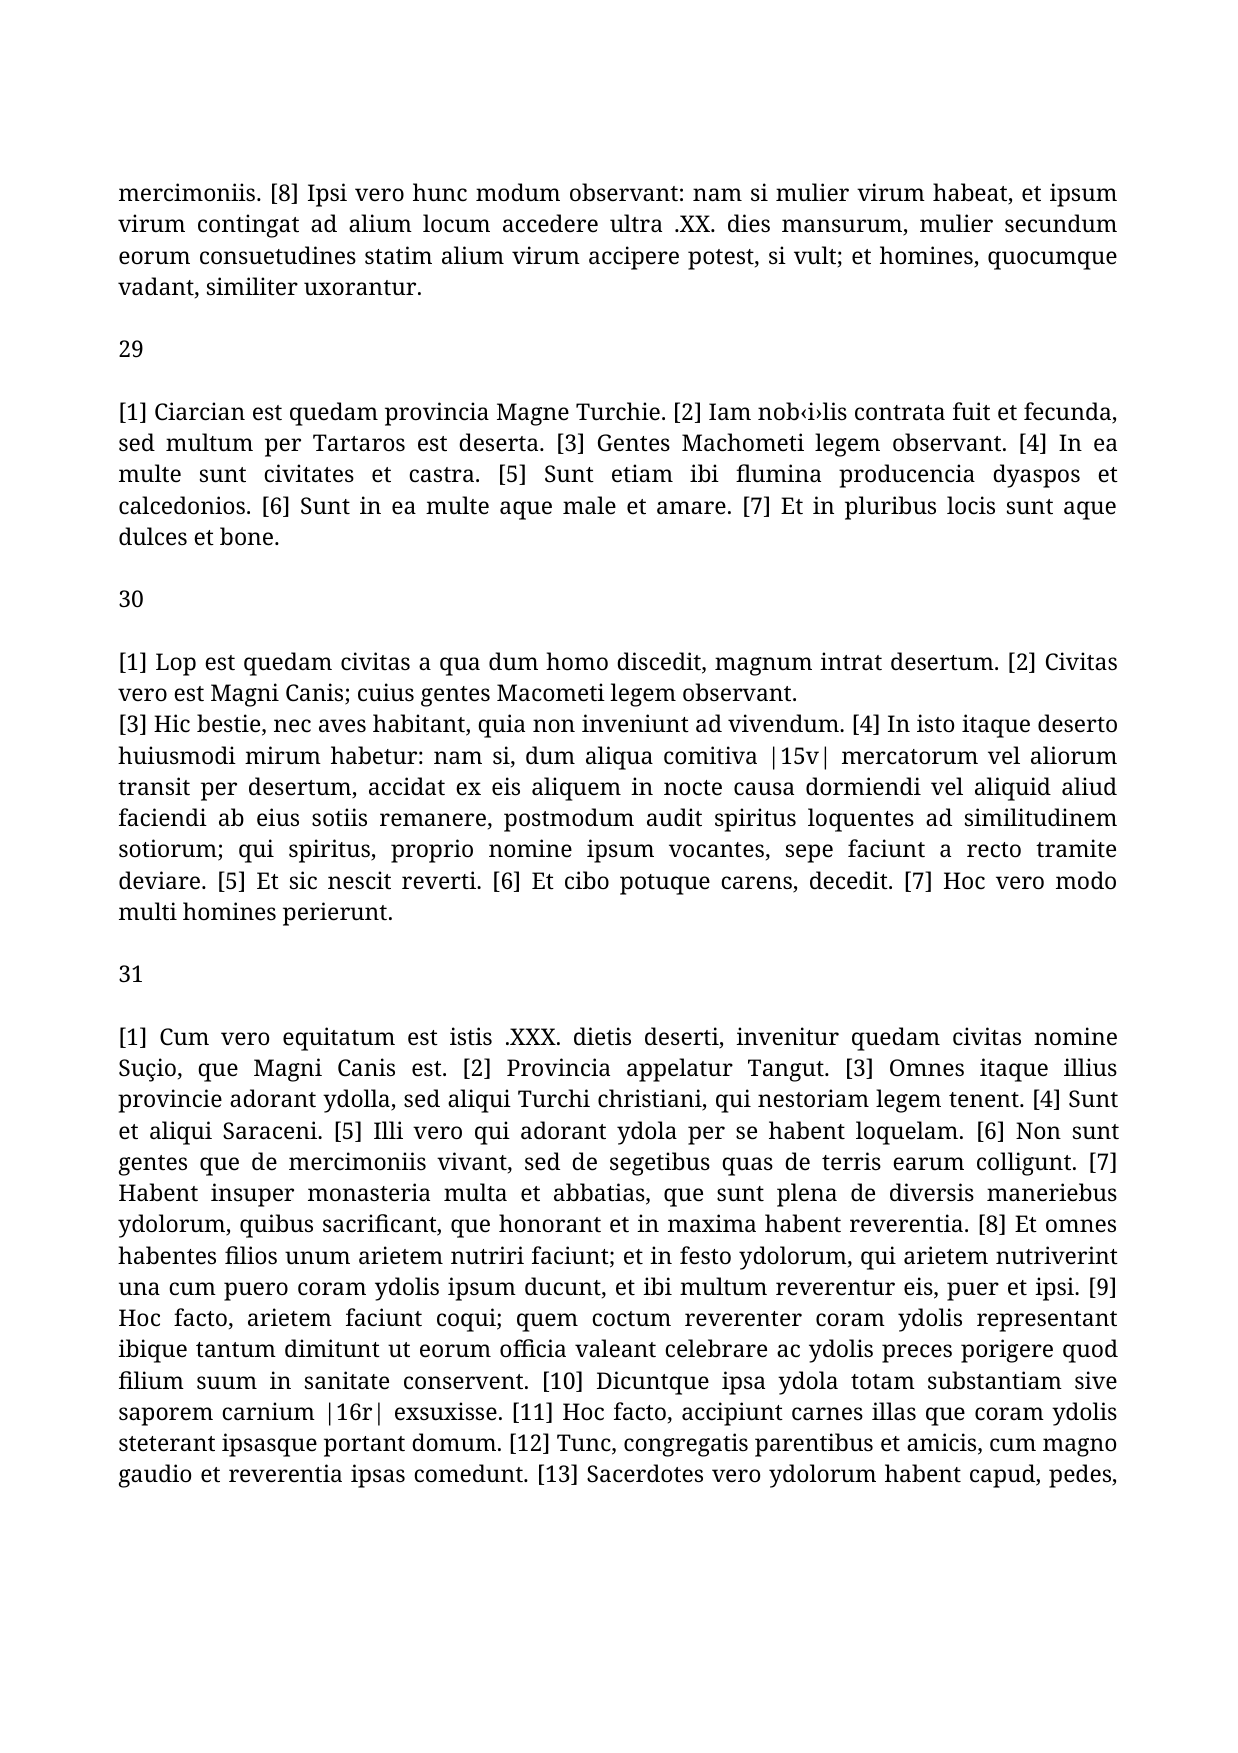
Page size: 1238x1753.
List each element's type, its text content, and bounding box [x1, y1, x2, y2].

text [1] Lop est quedam civitas a qua dum homo discedit, magnum intrat desertum. [2] Civitas vero est Magni Canis; cuius gentes Macometi legem observant. [118, 646, 1119, 708]
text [118, 177, 1119, 302]
text [3] Hic bestie, nec aves habitant, quia non inveniunt ad vivendum. [4] In isto itaque deserto huiusmodi mirum habetur: nam si, dum aliqua comitiva |15v| mercatorum vel aliorum transit per desertum, accidat ex eis aliquem in nocte causa dormiendi vel aliquid aliud faciendi ab eius sotiis remanere, postmodum audit spiritus loquentes ad similitudinem sotiorum; qui spiritus, proprio nomine ipsum vocantes, sepe faciunt a recto tramite deviare. [5] Et sic nescit reverti. [6] Et cibo potuque carens, decedit. [7] Hoc vero modo multi homines perierunt. [118, 708, 1119, 927]
text [1] Ciarcian est quedam provincia Magne Turchie. [2] Iam nob‹i›lis contrata fuit et fecunda, sed multum per Tartaros est deserta. [3] Gentes Machometi legem observant. [4] In ea multe sunt civitates et castra. [5] Sunt etiam ibi flumina producencia dyaspos et calcedonios. [6] Sunt in ea multe aque male et amare. [7] Et in pluribus locis sunt aque dulces et bone. [118, 396, 1119, 552]
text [118, 1021, 1119, 1490]
text 31 [118, 958, 1119, 990]
text 29 [118, 333, 1119, 365]
text 30 [118, 583, 1119, 615]
